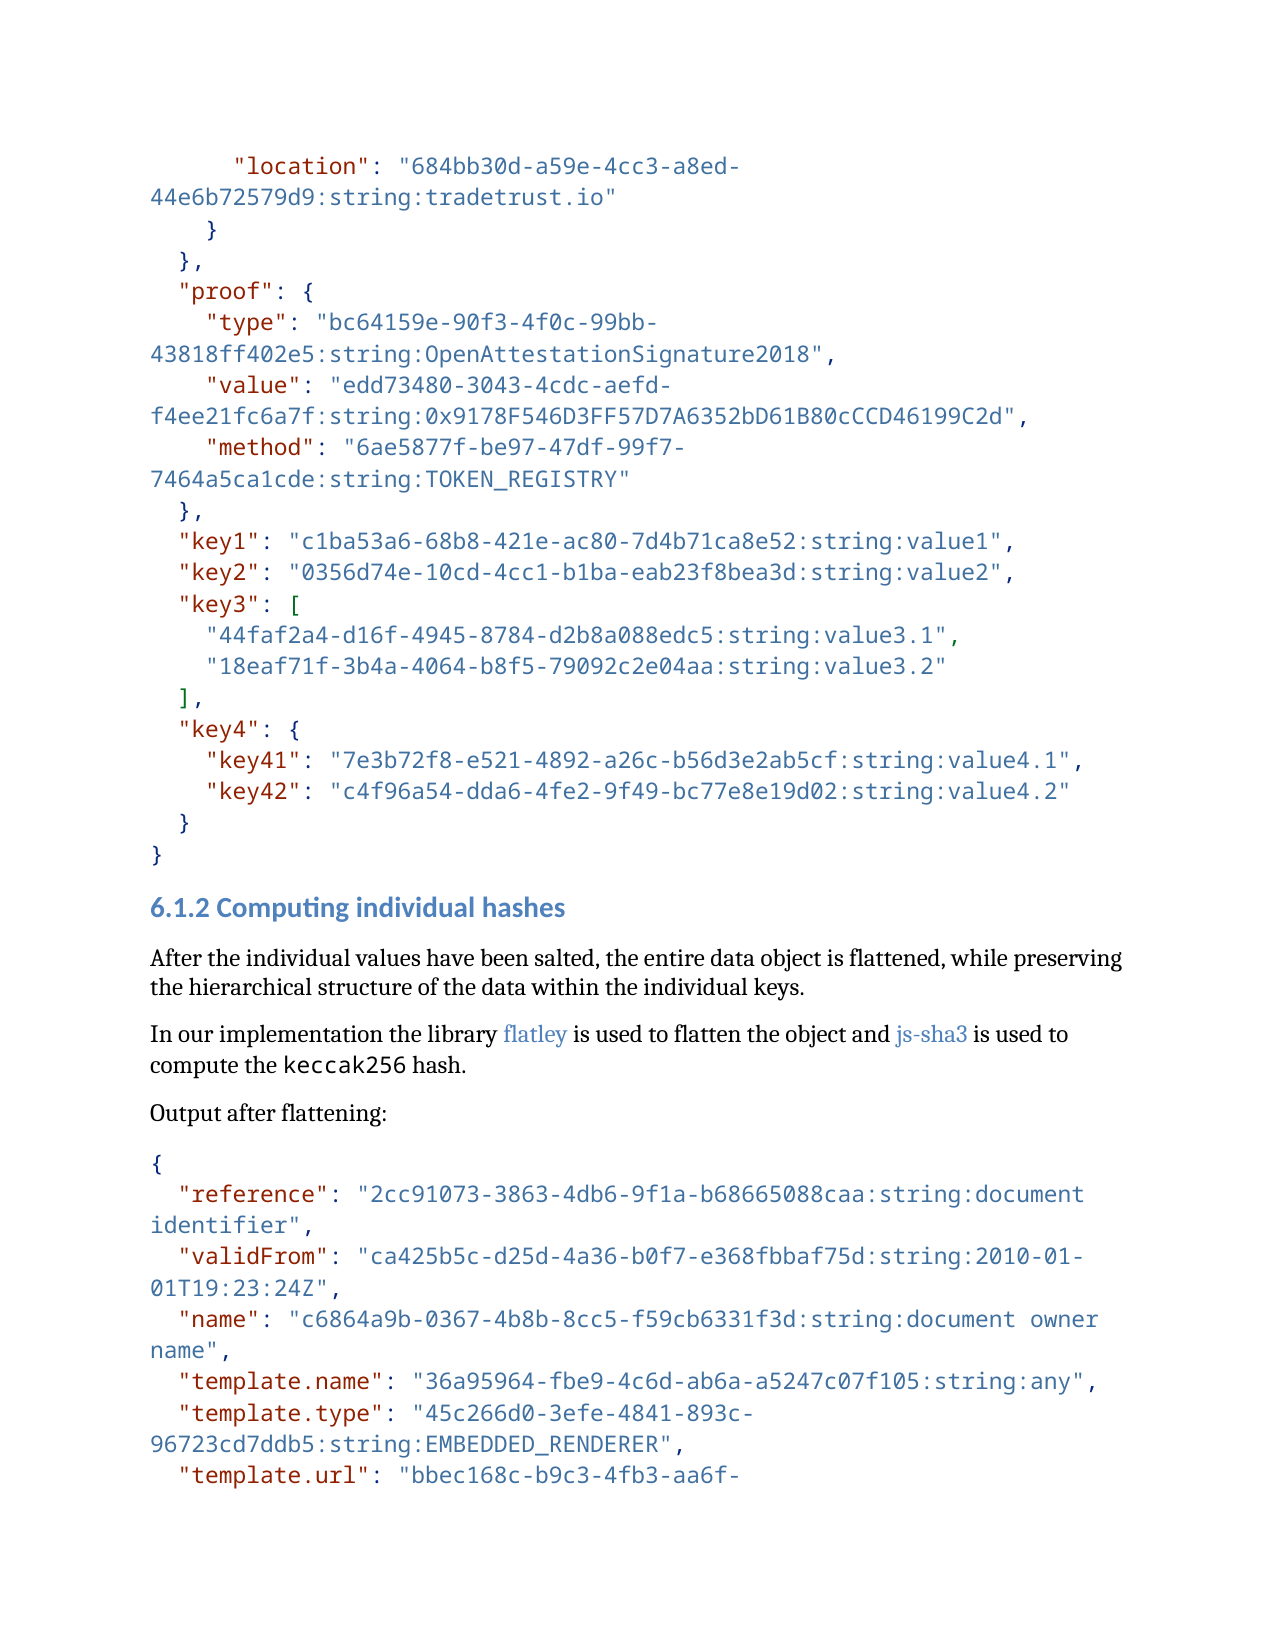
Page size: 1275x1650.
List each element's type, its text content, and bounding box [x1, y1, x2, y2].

text Output after flattening: [150, 1099, 1125, 1128]
subtitle 6.1.2 Computing individual hashes [150, 889, 1125, 925]
text After the individual values have been salted, the entire data object is flattened, while preserving the hierarchical structure of the data within the individual keys. [150, 944, 1125, 1001]
text In our implementation the library flatley is used to flatten the object and js-sha3 is used to compute the keccak256 hash. [150, 1020, 1125, 1080]
